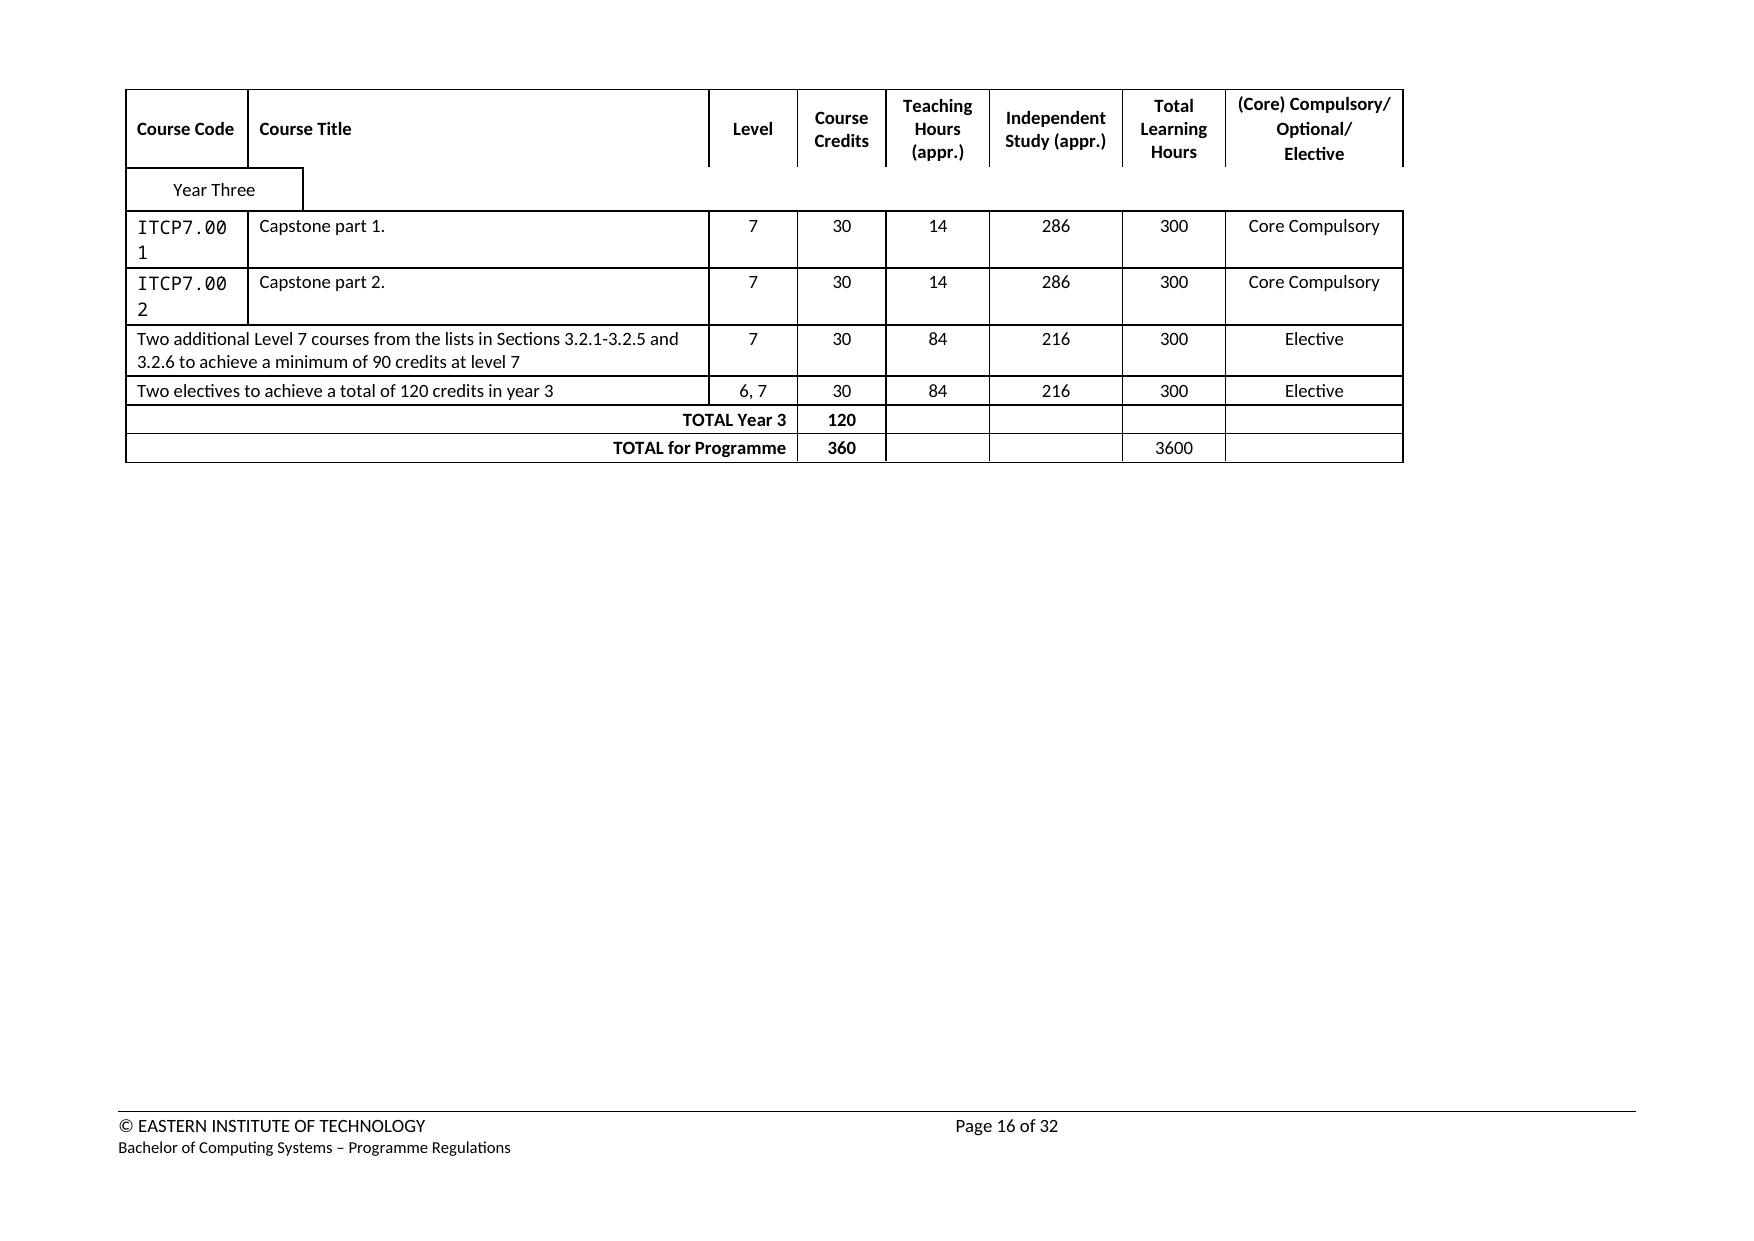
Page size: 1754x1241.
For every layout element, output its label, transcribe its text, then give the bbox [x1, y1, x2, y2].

table_cell 30 [798, 212, 885, 267]
table_cell [990, 434, 1122, 461]
table_cell 6, 7 [710, 377, 797, 404]
table_cell [1226, 406, 1402, 433]
table_cell 300 [1123, 377, 1225, 404]
table_cell 84 [887, 326, 989, 375]
table_cell 30 [798, 326, 885, 375]
table_header Total Learning Hours [1123, 90, 1225, 167]
table_cell [1226, 434, 1402, 461]
table_cell Two electives to achieve a total of 120 credits in year 3 [127, 377, 708, 404]
table_cell Capstone part 1. [249, 212, 708, 267]
table_cell 216 [990, 326, 1122, 375]
table_cell Elective [1226, 377, 1402, 404]
table_cell 360 [798, 434, 885, 461]
table_cell [887, 406, 989, 433]
table_cell 14 [887, 212, 989, 267]
table_cell ITCP7.002 [127, 269, 247, 324]
table_header Course Title [249, 90, 708, 167]
table_cell Core Compulsory [1226, 269, 1402, 324]
table_header (Core) Compulsory/ Optional/ Elective [1226, 90, 1402, 167]
table_header Level [710, 90, 797, 167]
table_cell 7 [710, 269, 797, 324]
table_cell TOTAL for Programme [127, 434, 797, 461]
table_cell 30 [798, 377, 885, 404]
table_cell 300 [1123, 269, 1225, 324]
table_cell Two additional Level 7 courses from the lists in Sections 3.2.1-3.2.5 and 3.2.6 to achieve a minimum of 90 credits at level 7 [127, 326, 708, 375]
table_cell Year Three [127, 169, 302, 210]
table_header Course Code [127, 90, 247, 167]
table_cell TOTAL Year 3 [127, 406, 797, 433]
table_header Teaching Hours (appr.) [887, 90, 989, 167]
table_cell 216 [990, 377, 1122, 404]
table_cell 120 [798, 406, 885, 433]
table_cell 300 [1123, 212, 1225, 267]
table_cell [1123, 406, 1225, 433]
table_cell 286 [990, 269, 1122, 324]
table_cell 30 [798, 269, 885, 324]
table_cell [990, 406, 1122, 433]
table_header Independent Study (appr.) [990, 90, 1122, 167]
table_cell Elective [1226, 326, 1402, 375]
table_cell 14 [887, 269, 989, 324]
table_cell 7 [710, 326, 797, 375]
table_cell 286 [990, 212, 1122, 267]
table_cell [887, 434, 989, 461]
table_header Course Credits [798, 90, 885, 167]
table_cell Capstone part 2. [249, 269, 708, 324]
table_cell ITCP7.001 [127, 212, 247, 267]
table_cell 84 [887, 377, 989, 404]
table_cell Core Compulsory [1226, 212, 1402, 267]
table_cell 3600 [1123, 434, 1225, 461]
table_cell 7 [710, 212, 797, 267]
table_cell 300 [1123, 326, 1225, 375]
